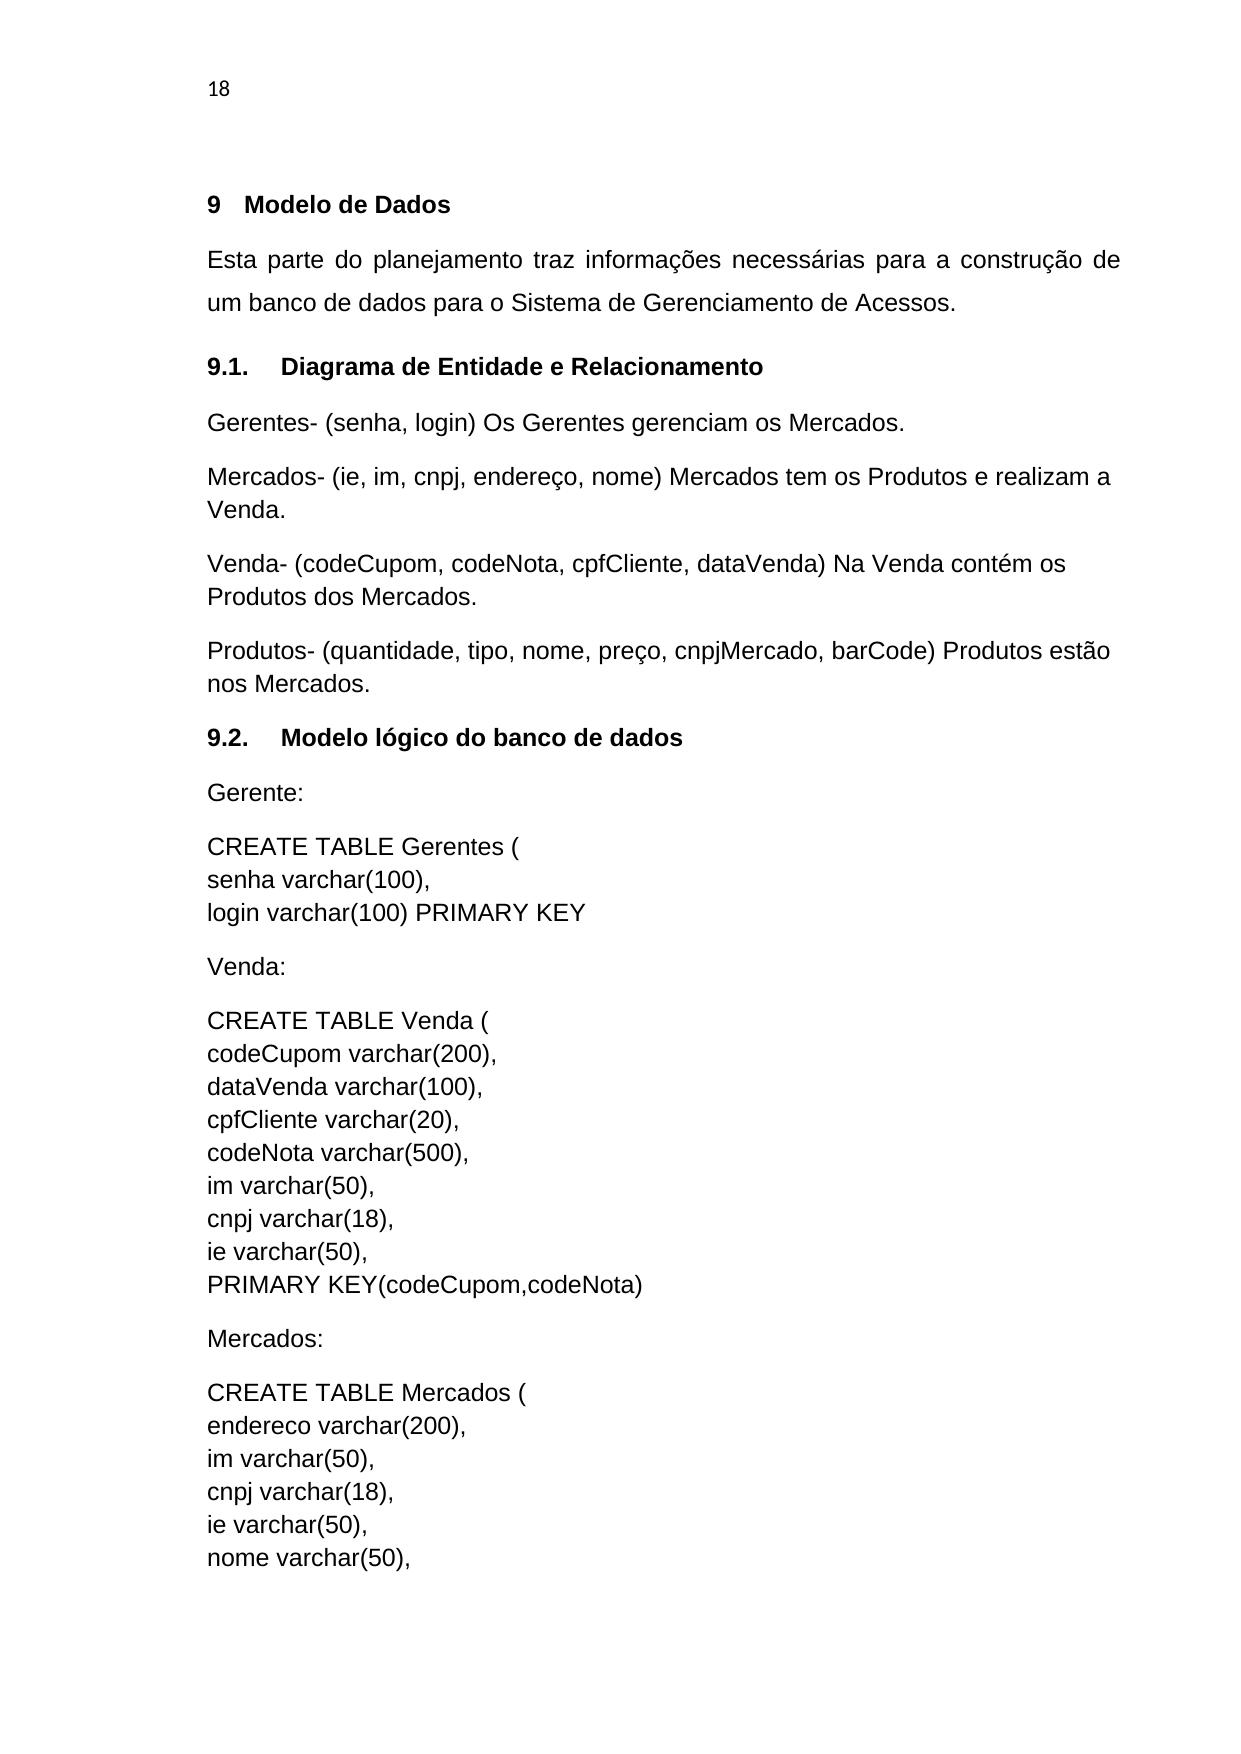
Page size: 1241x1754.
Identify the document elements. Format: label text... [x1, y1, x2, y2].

text Mercados- (ie, im, cnpj, endereço, nome) Mercados tem os Produtos e realizam a Venda. [207, 462, 1122, 524]
text CREATE TABLE Gerentes ( senha varchar(100), login varchar(100) PRIMARY KEY [207, 832, 1122, 927]
text Produtos- (quantidade, tipo, nome, preço, cnpjMercado, barCode) Produtos estão nos Mercados. [207, 636, 1122, 697]
text Venda- (codeCupom, codeNota, cpfCliente, dataVenda) Na Venda contém os Produtos dos Mercados. [207, 549, 1122, 611]
text CREATE TABLE Mercados ( endereco varchar(200), im varchar(50), cnpj varchar(18), ie varchar(50), nome varchar(50), [207, 1378, 1122, 1571]
text Gerentes- (senha, login) Os Gerentes gerenciam os Mercados. [207, 408, 1122, 437]
text CREATE TABLE Venda ( codeCupom varchar(200), dataVenda varchar(100), cpfCliente varchar(20), codeNota varchar(500), im varchar(50), cnpj varchar(18), ie varchar(50), PRIMARY KEY(codeCupom,codeNota) [207, 1006, 1122, 1299]
subtitle Modelo lógico do banco de dados [207, 722, 1122, 751]
text Gerente: [207, 778, 1122, 807]
text Venda: [207, 952, 1122, 981]
subtitle Modelo de Dados [207, 190, 1122, 218]
subtitle Diagrama de Entidade e Relacionamento [207, 352, 1122, 381]
text Mercados: [207, 1324, 1122, 1352]
text Esta parte do planejamento traz informações necessárias para a construção de um banco de dados para o Sistema de Gerenciamento de Acessos. [207, 245, 1122, 317]
